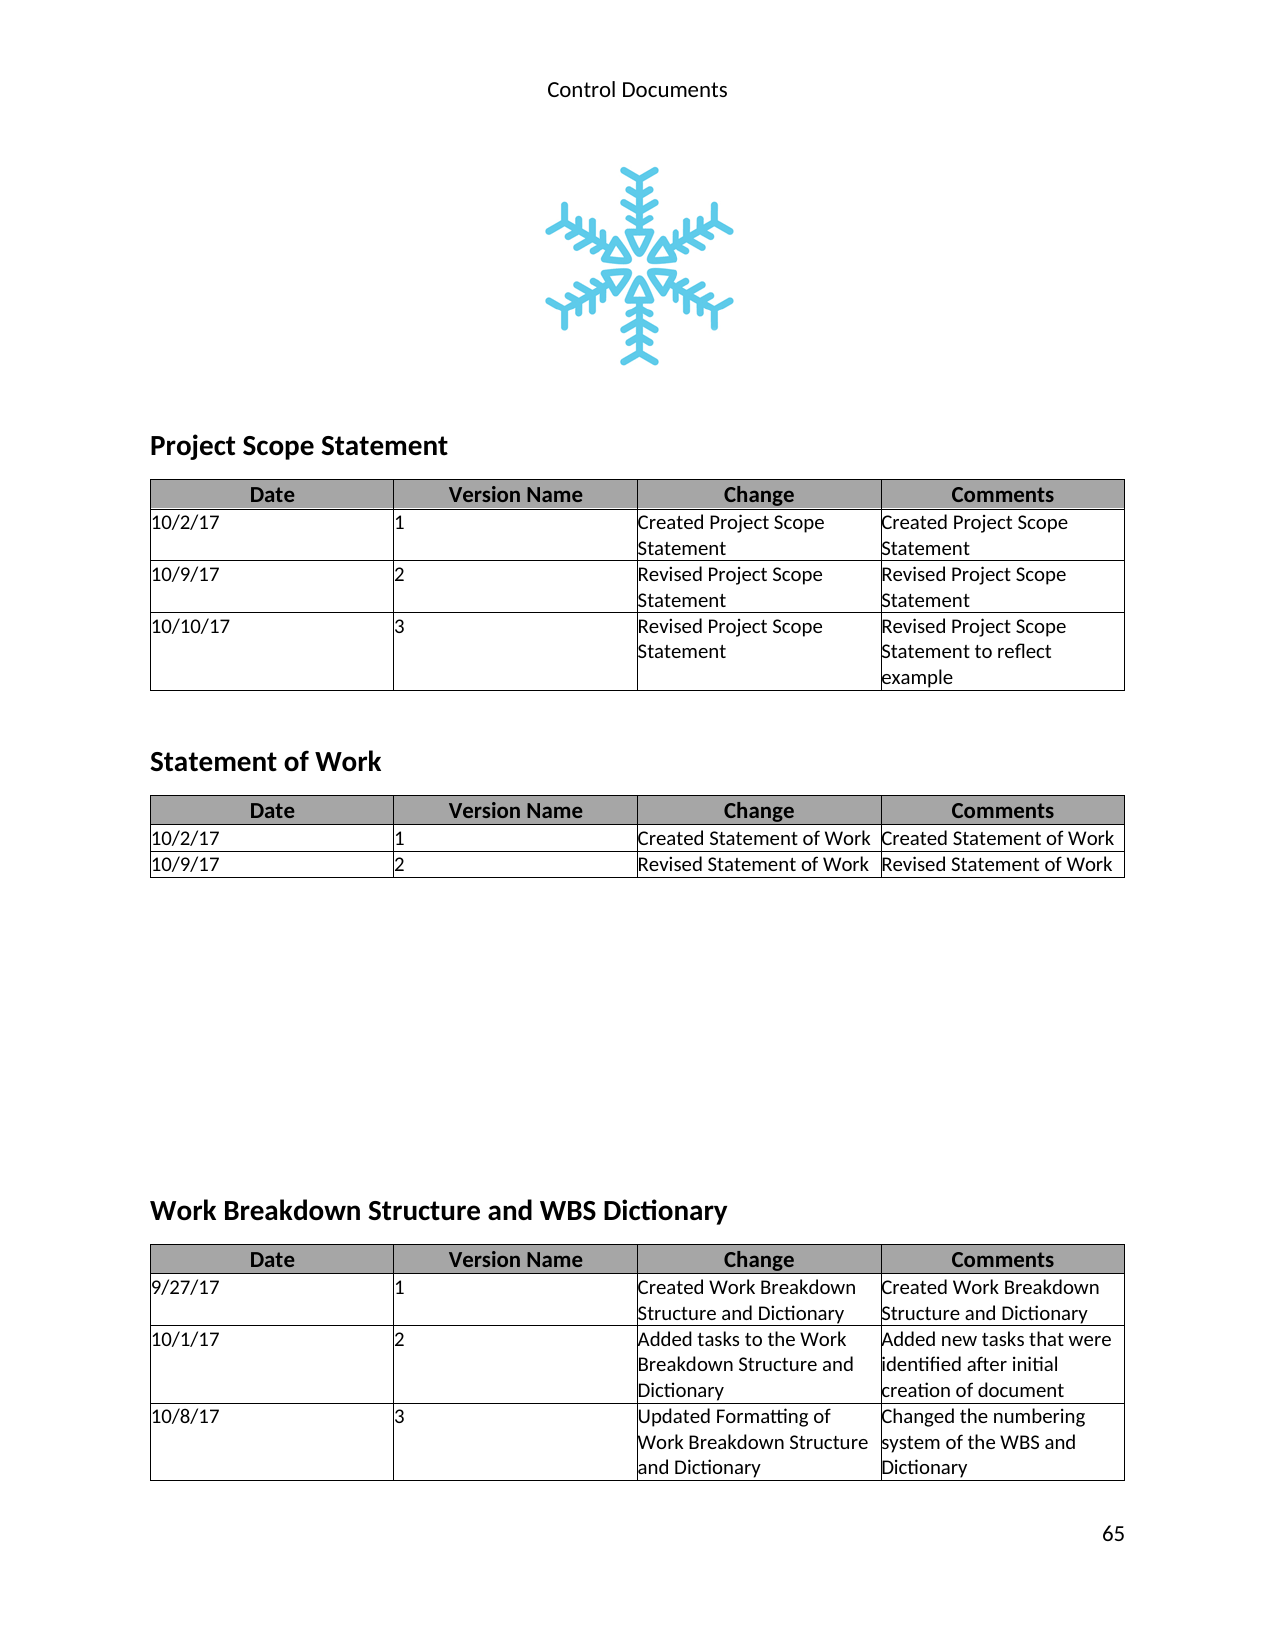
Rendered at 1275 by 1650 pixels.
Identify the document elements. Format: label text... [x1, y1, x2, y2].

table_cell Created Work Breakdown Structure and Dictionary [638, 1274, 881, 1325]
table_cell Revised Project Scope Statement to reflect example [882, 613, 1124, 689]
table_cell 3 [394, 613, 637, 689]
table_cell Revised Statement of Work [638, 852, 881, 877]
table_cell Created Work Breakdown Structure and Dictionary [882, 1274, 1124, 1325]
table_cell 1 [394, 1274, 637, 1325]
table_cell 2 [394, 852, 637, 877]
table_header Comments [882, 1245, 1124, 1273]
table_cell Created Project Scope Statement [638, 510, 881, 560]
table_header Date [151, 796, 393, 824]
table_cell 2 [394, 1326, 637, 1402]
table_header Version Name [394, 1245, 637, 1273]
table_cell 10/9/17 [151, 561, 393, 612]
table_header Version Name [394, 480, 637, 508]
table_header Comments [882, 480, 1124, 508]
table_cell 10/9/17 [151, 852, 393, 877]
table_cell Revised Project Scope Statement [638, 613, 881, 689]
table_cell 10/2/17 [151, 510, 393, 560]
table_header Comments [882, 796, 1124, 824]
table_header Change [638, 796, 881, 824]
table_cell 10/8/17 [151, 1404, 393, 1480]
table_header Date [151, 1245, 393, 1273]
table_cell 10/10/17 [151, 613, 393, 689]
table_cell Added tasks to the Work Breakdown Structure and Dictionary [638, 1326, 881, 1402]
table_cell Created Project Scope Statement [882, 510, 1124, 560]
table_cell 1 [394, 510, 637, 560]
picture [369, 131, 907, 399]
table_header Version Name [394, 796, 637, 824]
table_header Date [151, 480, 393, 508]
text Work Breakdown Structure and WBS Dictionary [150, 1192, 1125, 1227]
table_cell 2 [394, 561, 637, 612]
table_cell 3 [394, 1404, 637, 1480]
table_cell Created Statement of Work [638, 825, 881, 851]
table_cell Created Statement of Work [882, 825, 1124, 851]
table_header Change [638, 1245, 881, 1273]
text Project Scope Statement [150, 427, 1125, 463]
table_cell Added new tasks that were identified after initial creation of document [882, 1326, 1124, 1402]
table_cell 9/27/17 [151, 1274, 393, 1325]
table_header Change [638, 480, 881, 508]
table_cell 1 [394, 825, 637, 851]
table_cell Revised Project Scope Statement [638, 561, 881, 612]
table_cell 10/2/17 [151, 825, 393, 851]
table_cell Changed the numbering system of the WBS and Dictionary [882, 1404, 1124, 1480]
table_cell Revised Project Scope Statement [882, 561, 1124, 612]
table_cell 10/1/17 [151, 1326, 393, 1402]
table_cell Updated Formatting of Work Breakdown Structure and Dictionary [638, 1404, 881, 1480]
text Statement of Work [150, 743, 1125, 778]
table_cell Revised Statement of Work [882, 852, 1124, 877]
